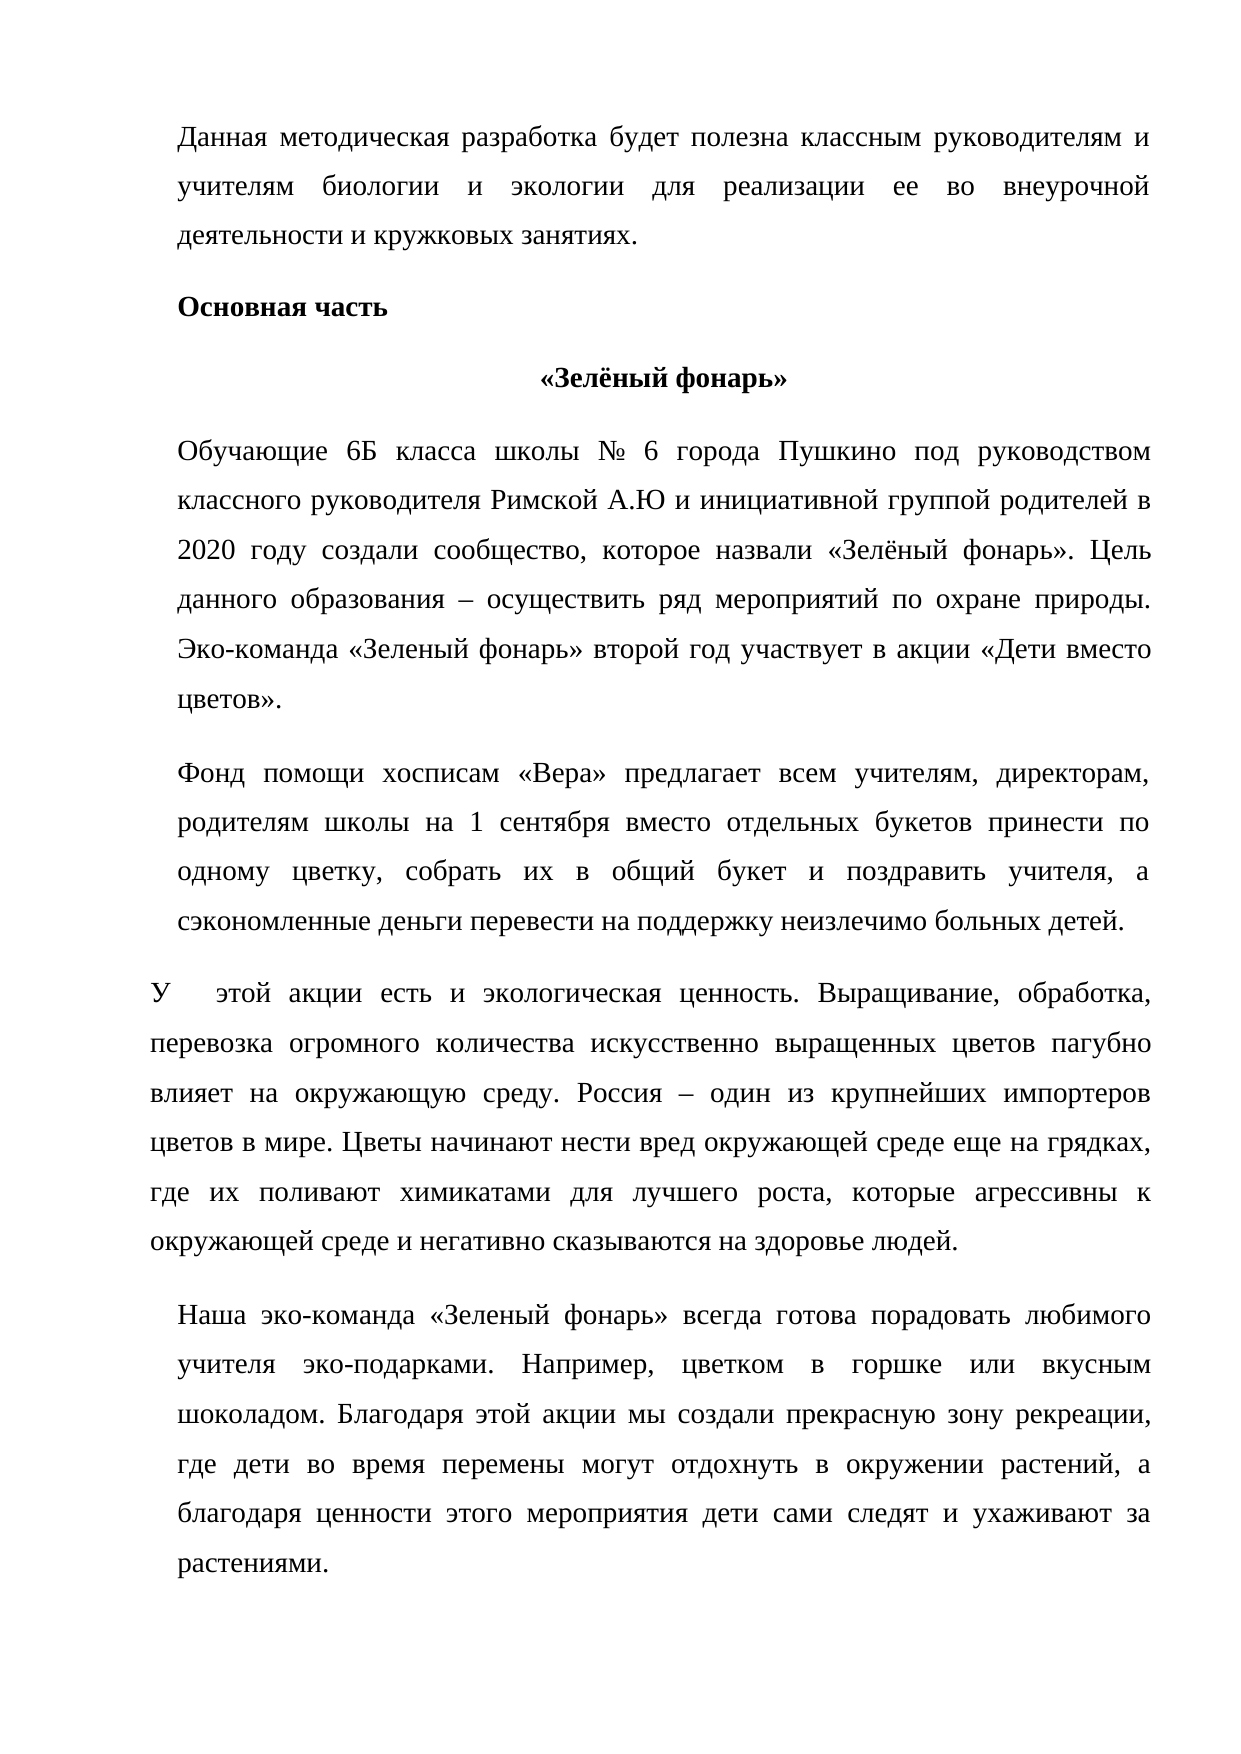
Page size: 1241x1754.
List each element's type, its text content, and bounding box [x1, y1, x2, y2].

text Данная методическая разработка будет полезна классным руководителям и учителям биологии и экологии для реализации ее во внеурочной деятельности и кружковых занятиях. [177, 119, 1150, 250]
text «Зелёный фонарь» [150, 360, 1177, 394]
text Основная часть [177, 289, 1152, 323]
list этой акции есть и экологическая ценность. Выращивание, обработка, перевозка огромного количества искусственно выращенных цветов пагубно влияет на окружающую среду. Россия – один из крупнейших импортеров цветов в мире. Цветы начинают нести вред окружающей среде еще на грядках, где их поливают химикатами для лучшего роста, которые агрессивны к окружающей среде и негативно сказываются на здоровье людей. [150, 976, 1152, 1257]
text Фонд помощи хосписам «Вера» предлагает всем учителям, директорам, родителям школы на 1 сентября вместо отдельных букетов принести по одному цветку, собрать их в общий букет и поздравить учителя, а сэкономленные деньги перевести на поддержку неизлечимо больных детей. [177, 755, 1150, 936]
text Обучающие 6Б класса школы № 6 города Пушкино под руководством классного руководителя Римской А.Ю и инициативной группой родителей в 2020 году создали сообщество, которое назвали «Зелёный фонарь». Цель данного образования – осуществить ряд мероприятий по охране природы. Эко-команда «Зеленый фонарь» второй год участвует в акции «Дети вместо цветов». [177, 433, 1152, 714]
text Наша эко-команда «Зеленый фонарь» всегда готова порадовать любимого учителя эко-подарками. Например, цветком в горшке или вкусным шоколадом. Благодаря этой акции мы создали прекрасную зону рекреации, где дети во время перемены могут отдохнуть в окружении растений, а благодаря ценности этого мероприятия дети сами следят и ухаживают за растениями. [177, 1297, 1152, 1578]
